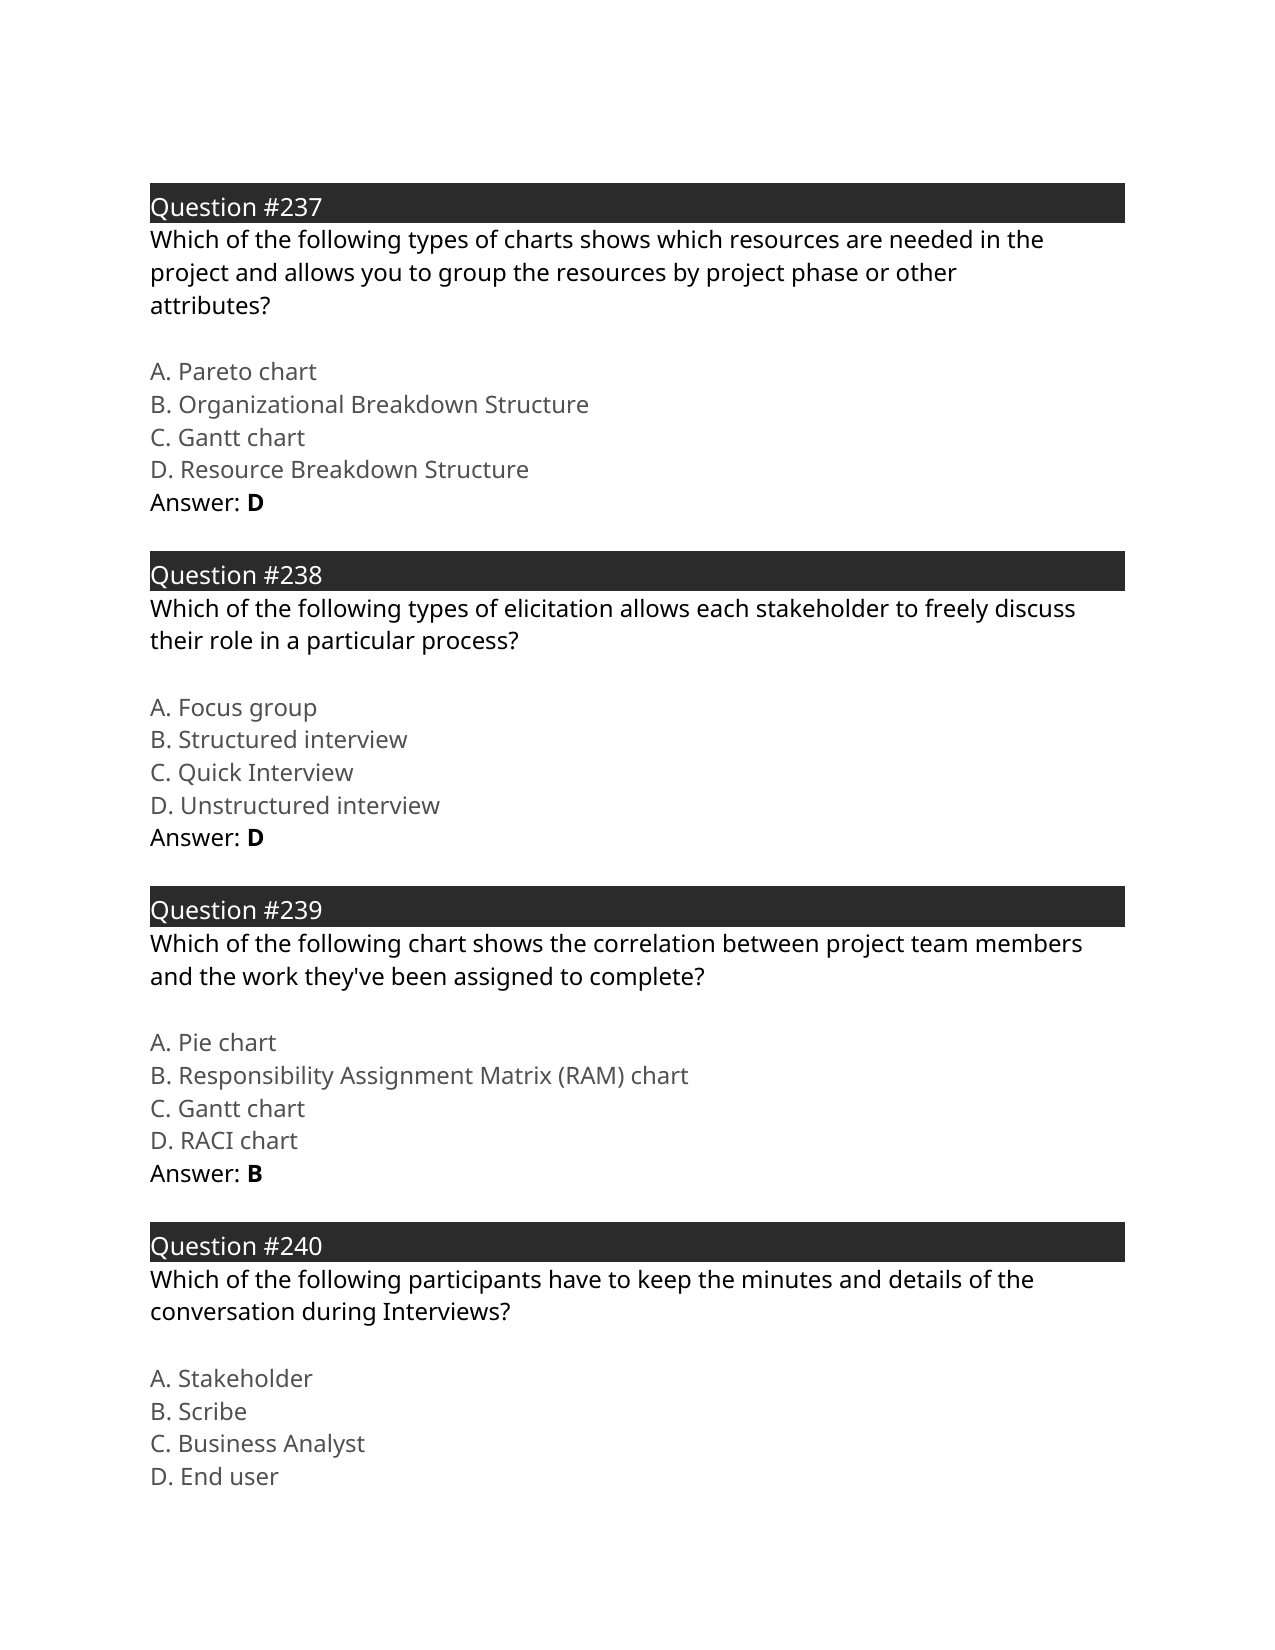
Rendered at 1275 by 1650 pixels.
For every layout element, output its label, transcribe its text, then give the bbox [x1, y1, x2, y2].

text C. Business Analyst [150, 1427, 1125, 1459]
text C. Quick Interview [150, 756, 1125, 788]
text B. Organizational Breakdown Structure [150, 388, 1125, 420]
text C. Gantt chart [150, 420, 1125, 453]
text A. Focus group [150, 691, 1125, 723]
text Answer: D [150, 821, 1125, 854]
text D. Unstructured interview [150, 788, 1125, 821]
text Question #239 [150, 886, 1125, 927]
text A. Pareto chart [150, 355, 1125, 388]
text Which of the following types of charts shows which resources are needed in the project and allows you to group the resources by project phase or other attributes? [150, 223, 1125, 355]
text B. Responsibility Assignment Matrix (RAM) chart [150, 1059, 1125, 1091]
text Which of the following participants have to keep the minutes and details of the conversation during Interviews? [150, 1262, 1125, 1362]
text A. Pie chart [150, 1026, 1125, 1059]
text B. Structured interview [150, 723, 1125, 756]
text Which of the following types of elicitation allows each stakeholder to freely discuss their role in a particular process? [150, 591, 1125, 691]
text Question #238 [150, 551, 1125, 591]
text B. Scribe [150, 1394, 1125, 1427]
text Question #240 [150, 1222, 1125, 1262]
text Which of the following chart shows the correlation between project team members and the work they've been assigned to complete? [150, 927, 1125, 1026]
text A. Stakeholder [150, 1362, 1125, 1394]
text Answer: B [150, 1157, 1125, 1189]
text C. Gantt chart [150, 1091, 1125, 1124]
text D. Resource Breakdown Structure [150, 453, 1125, 486]
text D. End user [150, 1459, 1125, 1492]
text Answer: D [150, 486, 1125, 518]
text D. RACI chart [150, 1124, 1125, 1157]
text Question #237 [150, 183, 1125, 223]
